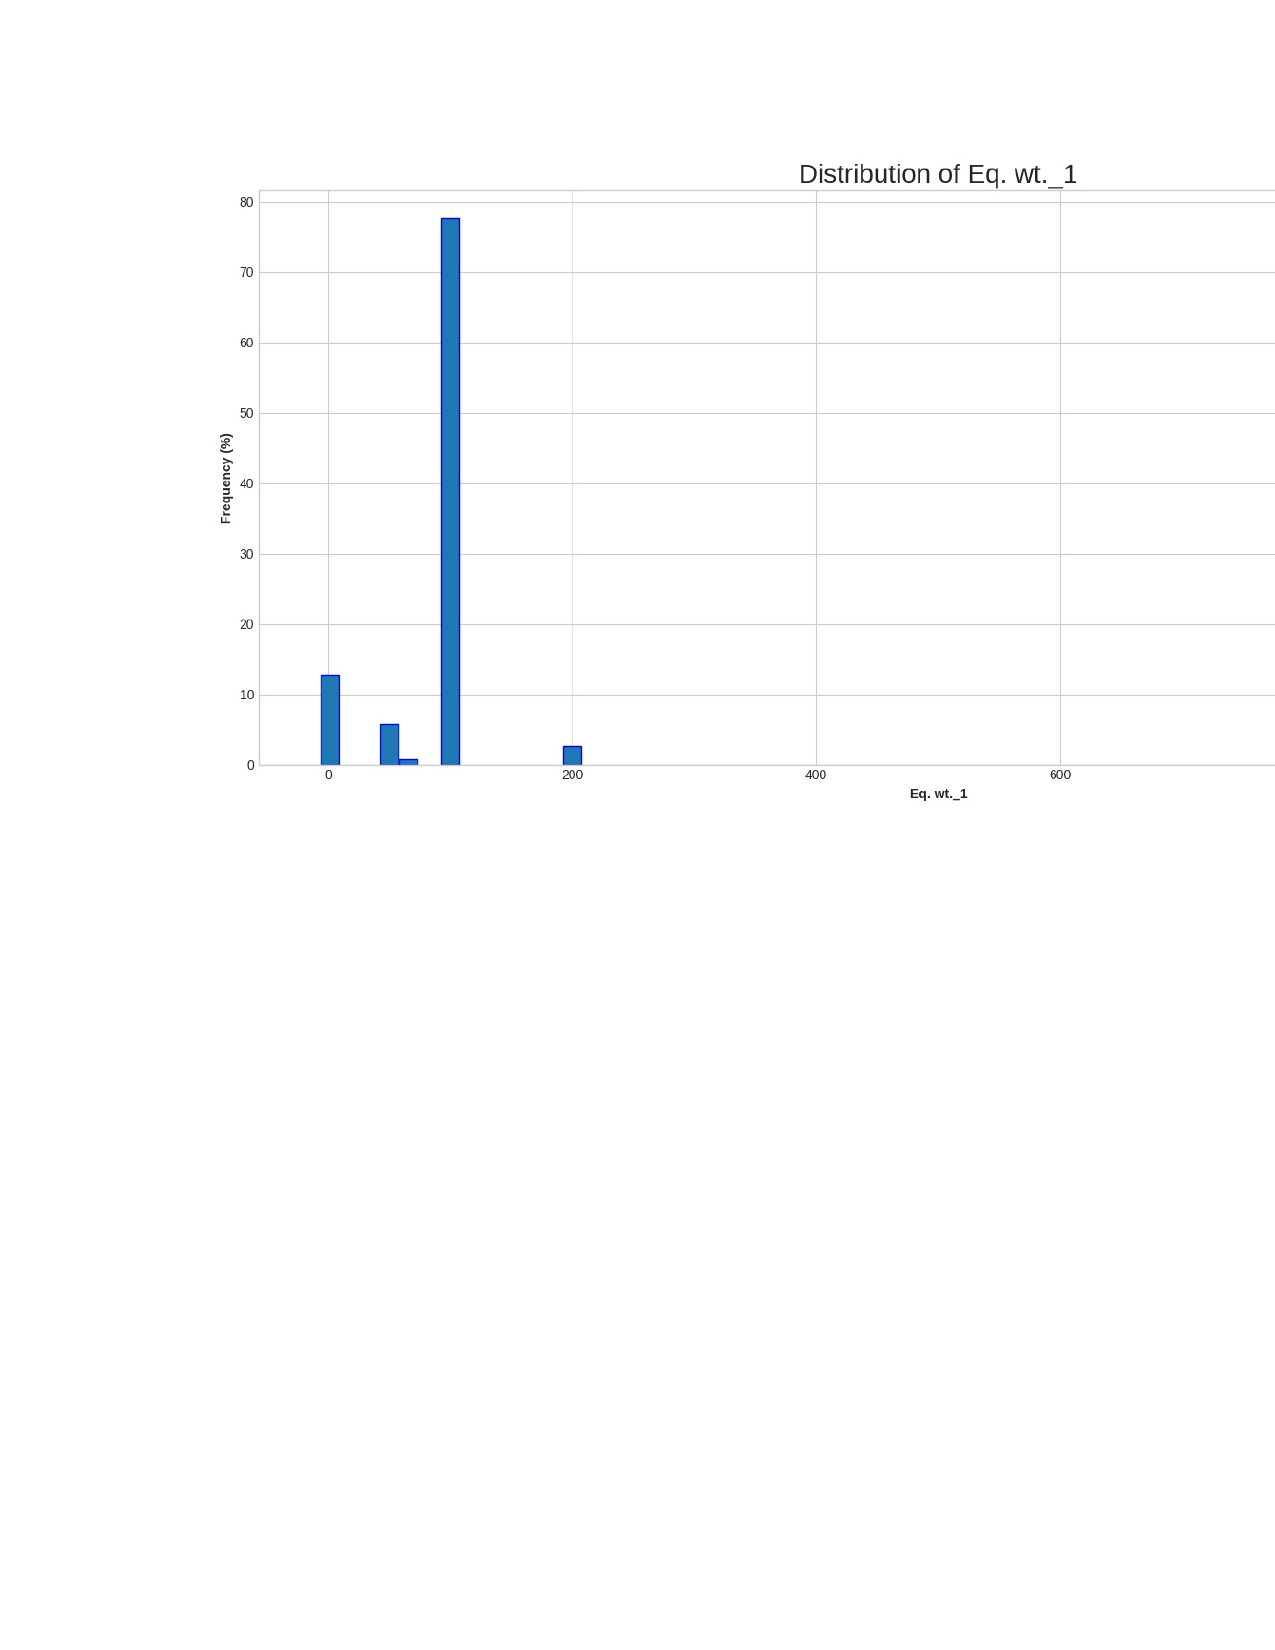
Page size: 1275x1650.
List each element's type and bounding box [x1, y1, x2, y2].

picture [206, 150, 1275, 815]
